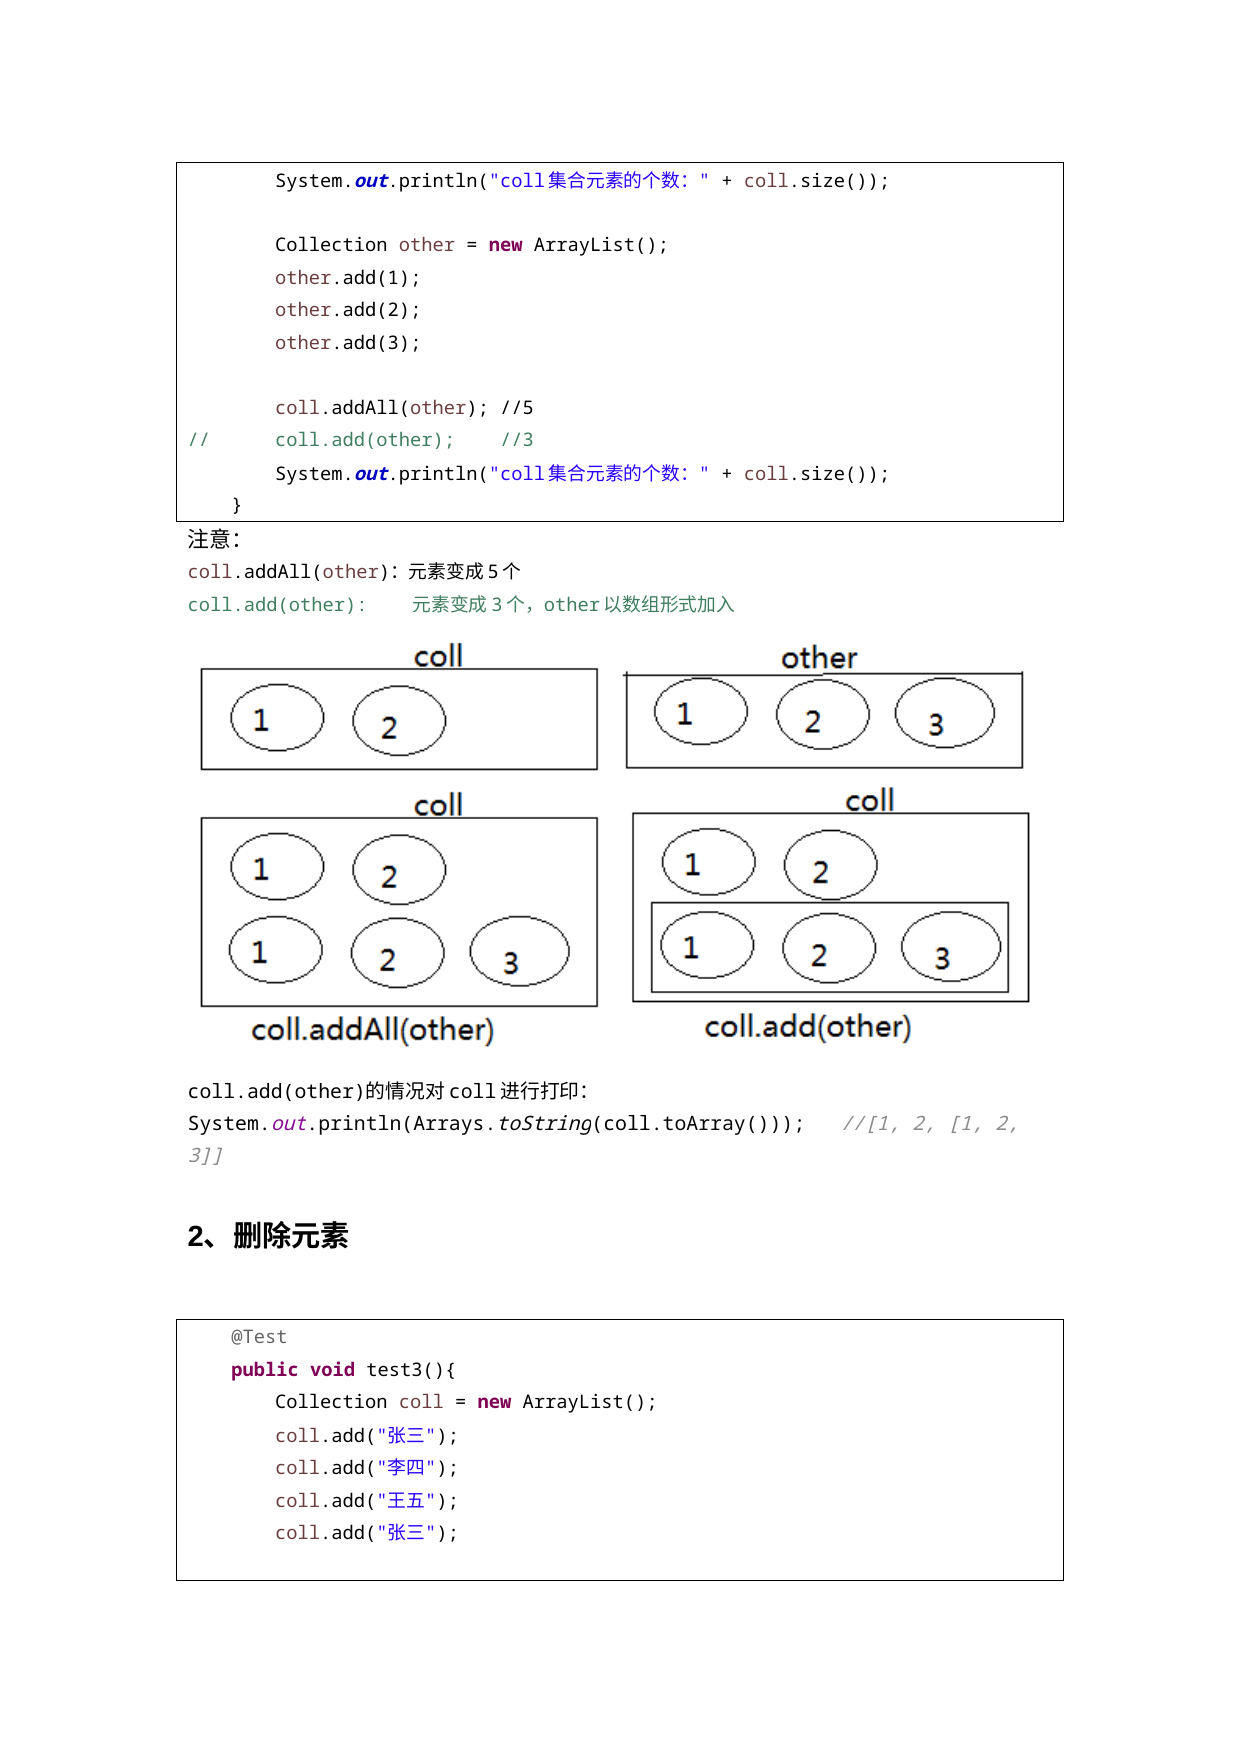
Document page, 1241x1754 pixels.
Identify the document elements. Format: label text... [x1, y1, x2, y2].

text coll.add(other): 元素变成3个，other以数组形式加入 [187, 587, 1053, 619]
text coll.addAll(other)：元素变成5个 [187, 554, 1053, 587]
text coll.add(other)的情况对coll进行打印： [187, 1074, 1053, 1107]
text System.out.println(Arrays.toString(coll.toArray())); //[1, 2, [1, 2, 3]] [187, 1107, 1053, 1172]
text 注意： [187, 522, 1053, 554]
subtitle 2、删除元素 [187, 1201, 1053, 1266]
picture [187, 623, 1039, 1070]
